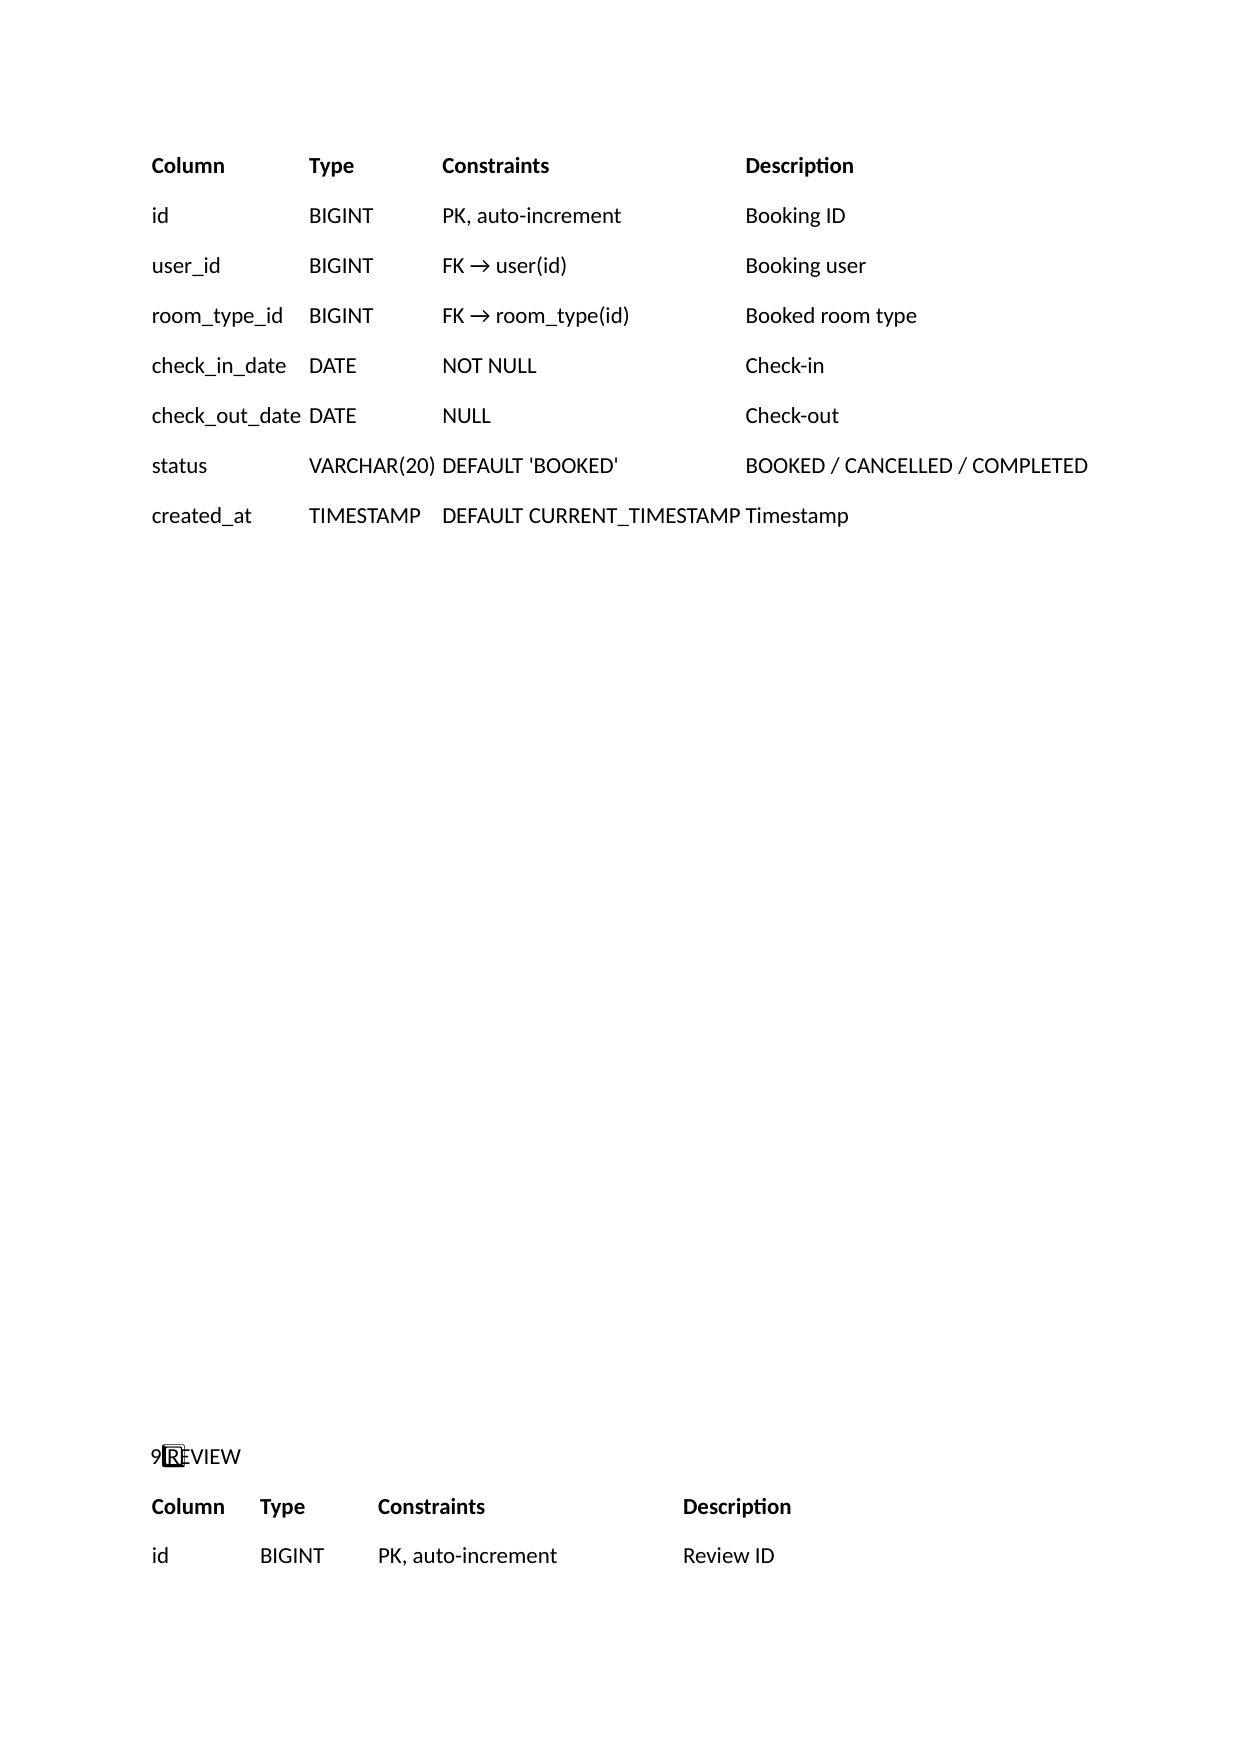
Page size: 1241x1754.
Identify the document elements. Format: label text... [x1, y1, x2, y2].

table_cell NULL [440, 400, 744, 449]
table_header Description [744, 150, 1090, 200]
table_cell VARCHAR(20) [307, 449, 440, 499]
table_cell PK, auto-increment [376, 1540, 681, 1590]
table_cell BIGINT [307, 200, 440, 250]
table_cell Check-out [744, 400, 1090, 449]
table_cell Booking user [744, 250, 1090, 300]
table_cell Booked room type [744, 300, 1090, 349]
table_cell created_at [150, 499, 307, 549]
table_cell FK → room_type(id) [440, 300, 744, 349]
table_header Constraints [440, 150, 744, 200]
table_cell Check-in [744, 350, 1090, 399]
table_cell BOOKED / CANCELLED / COMPLETED [744, 449, 1090, 499]
table_header Description [681, 1490, 859, 1540]
table_cell status [150, 449, 307, 499]
table_cell id [150, 1540, 258, 1590]
table_header Constraints [376, 1490, 681, 1540]
table_cell DEFAULT CURRENT_TIMESTAMP [440, 499, 744, 549]
table_header Column [150, 150, 307, 200]
table_header Column [150, 1490, 258, 1540]
table_cell id [150, 200, 307, 250]
table_cell TIMESTAMP [307, 499, 440, 549]
table_cell user_id [150, 250, 307, 300]
table_cell PK, auto-increment [440, 200, 744, 250]
table_cell DEFAULT 'BOOKED' [440, 449, 744, 499]
text 9️⃣ REVIEW [150, 1440, 1090, 1471]
table_cell room_type_id [150, 300, 307, 349]
table_cell NOT NULL [440, 350, 744, 399]
table_cell BIGINT [258, 1540, 376, 1590]
table_cell FK → user(id) [440, 250, 744, 300]
table_cell Timestamp [744, 499, 1090, 549]
table_cell check_in_date [150, 350, 307, 399]
table_cell DATE [307, 400, 440, 449]
table_cell BIGINT [307, 250, 440, 300]
table_cell Review ID [681, 1540, 859, 1590]
table_cell DATE [307, 350, 440, 399]
table_cell BIGINT [307, 300, 440, 349]
table_header Type [258, 1490, 376, 1540]
table_cell Booking ID [744, 200, 1090, 250]
table_cell check_out_date [150, 400, 307, 449]
table_header Type [307, 150, 440, 200]
